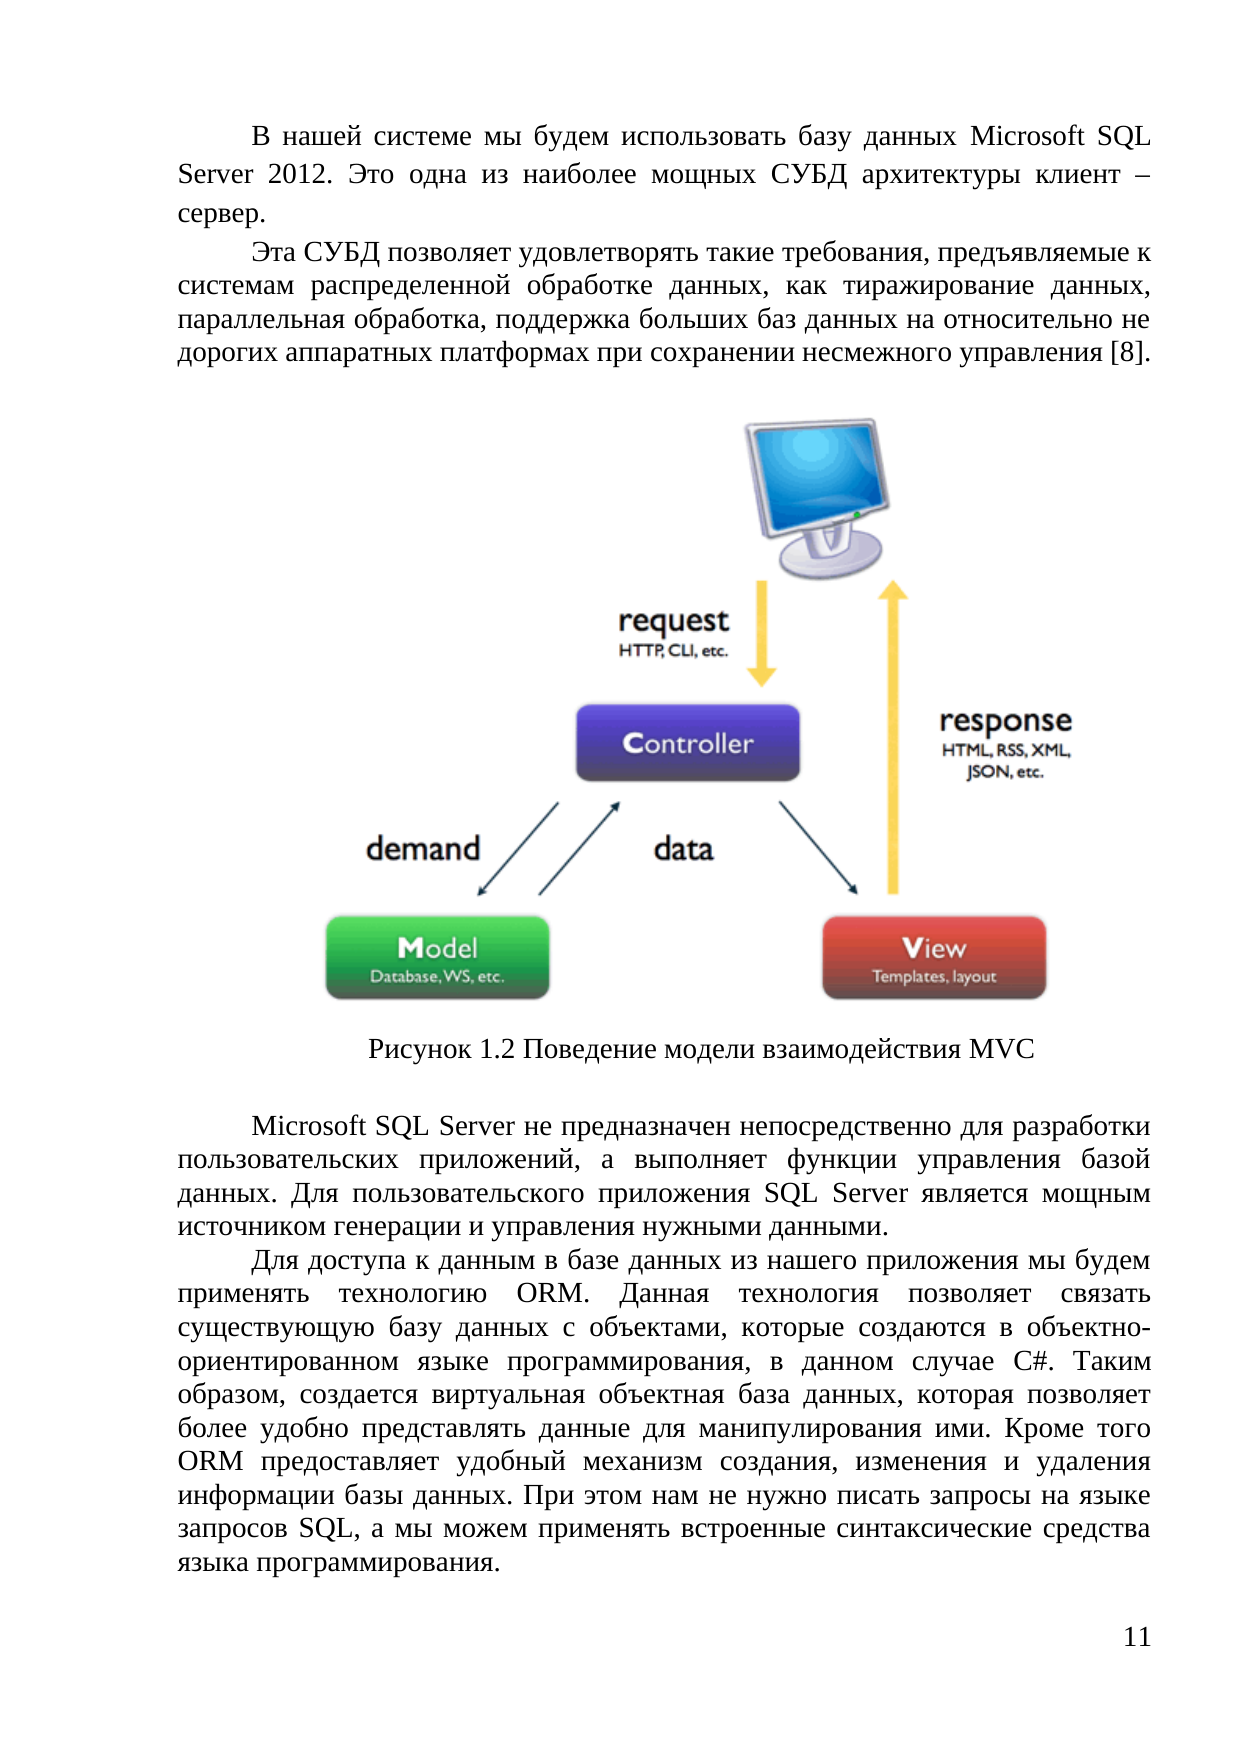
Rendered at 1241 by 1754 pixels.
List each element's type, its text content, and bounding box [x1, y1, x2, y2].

picture [310, 401, 1092, 1027]
text Рисунок 1.2 Поведение модели взаимодействия MVC [177, 1031, 1152, 1064]
text Microsoft SQL Server не предназначен непосредственно для разработки пользовательских приложений, а выполняет функции управления базой данных. Для пользовательского приложения SQL Server является мощным источником генерации и управления нужными данными. [177, 1108, 1152, 1242]
text Эта СУБД позволяет удовлетворять такие требования, предъявляемые к системам распределенной обработке данных, как тиражирование данных, параллельная обработка, поддержка больших баз данных на относительно не дорогих аппаратных платформах при сохранении несмежного управления [8]. [177, 234, 1152, 368]
text Для доступа к данным в базе данных из нашего приложения мы будем применять технологию ORM. Данная технология позволяет связать существующую базу данных с объектами, которые создаются в объектно-ориентированном языке программирования, в данном случае C#. Таким образом, создается виртуальная объектная база данных, которая позволяет более удобно представлять данные для манипулирования ими. Кроме того ORM предоставляет удобный механизм создания, изменения и удаления информации базы данных. При этом нам не нужно писать запросы на языке запросов SQL, а мы можем применять встроенные синтаксические средства языка программирования. [177, 1242, 1152, 1577]
text В нашей системе мы будем использовать базу данных Microsoft SQL Server 2012. Это одна из наиболее мощных СУБД архитектуры клиент – сервер. [177, 118, 1152, 229]
